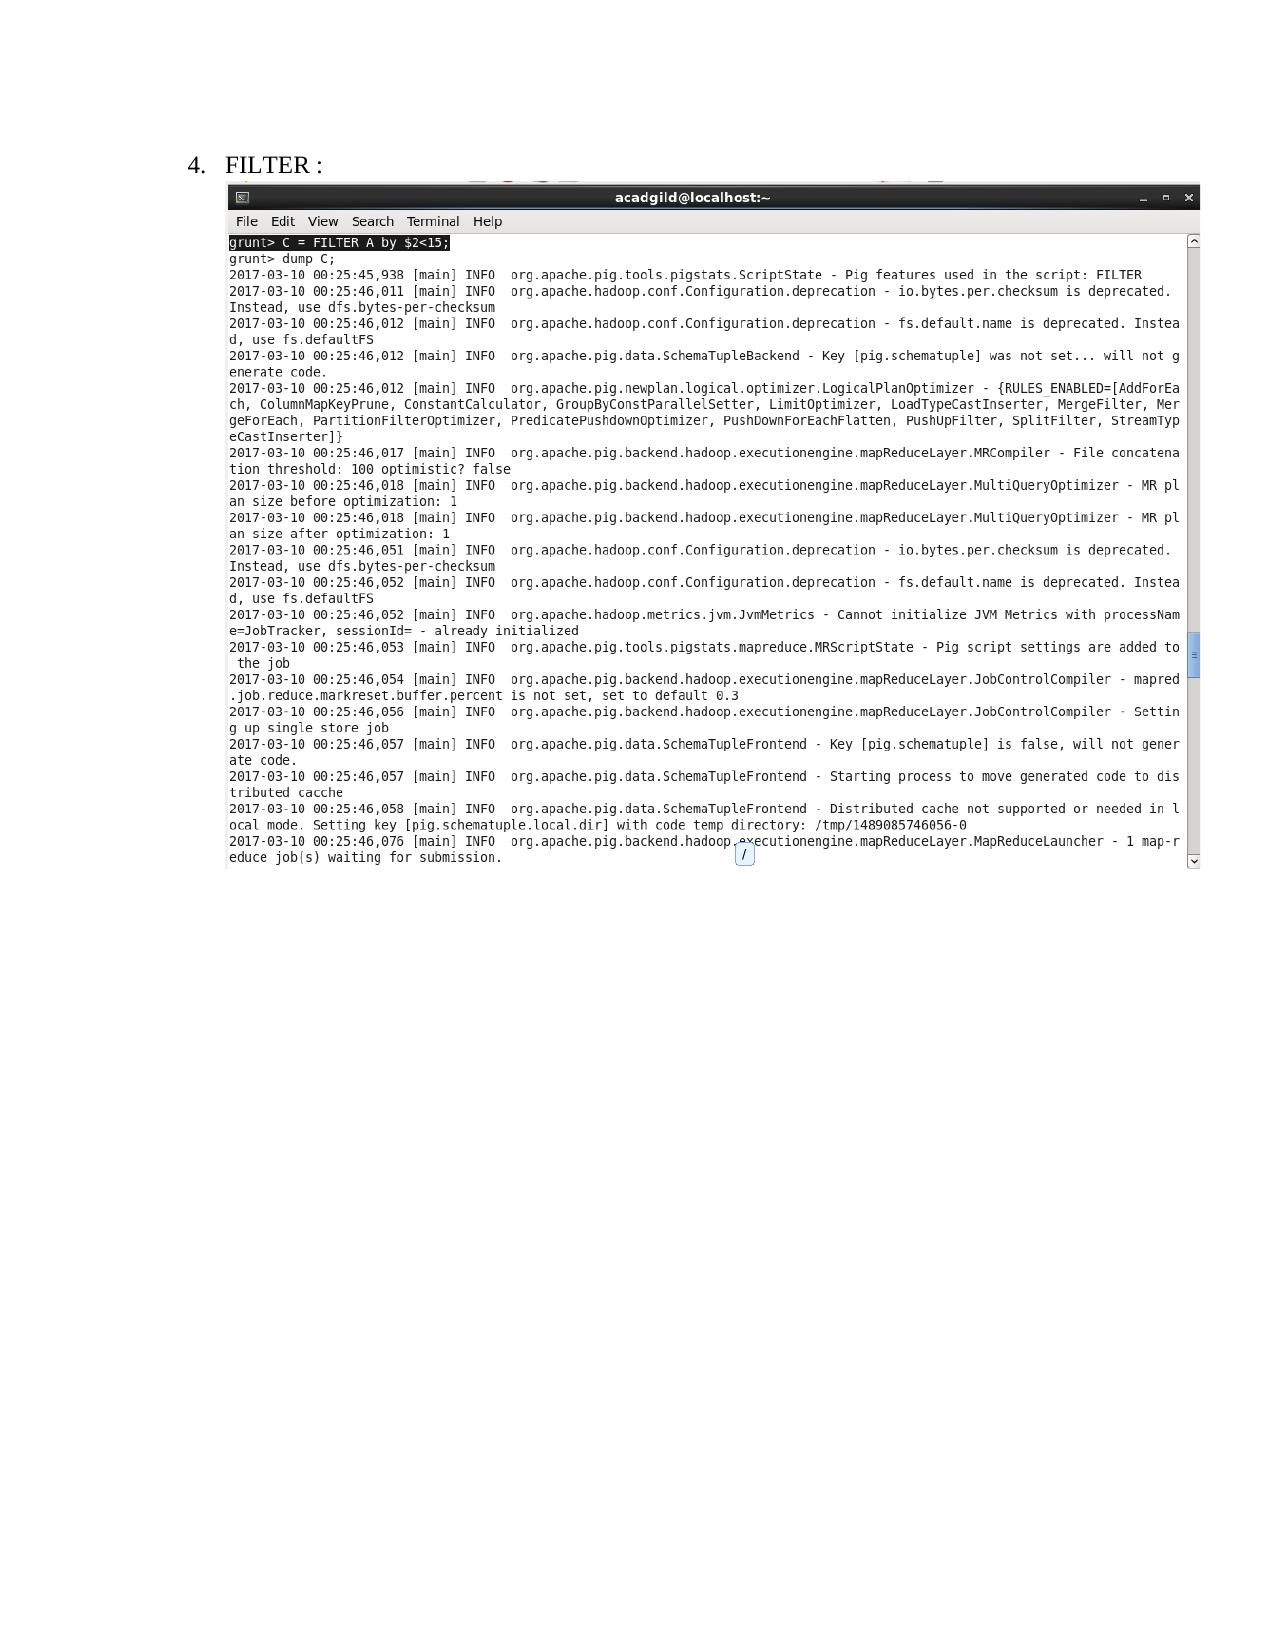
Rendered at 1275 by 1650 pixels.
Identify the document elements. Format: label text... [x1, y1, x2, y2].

picture [225, 181, 1200, 869]
